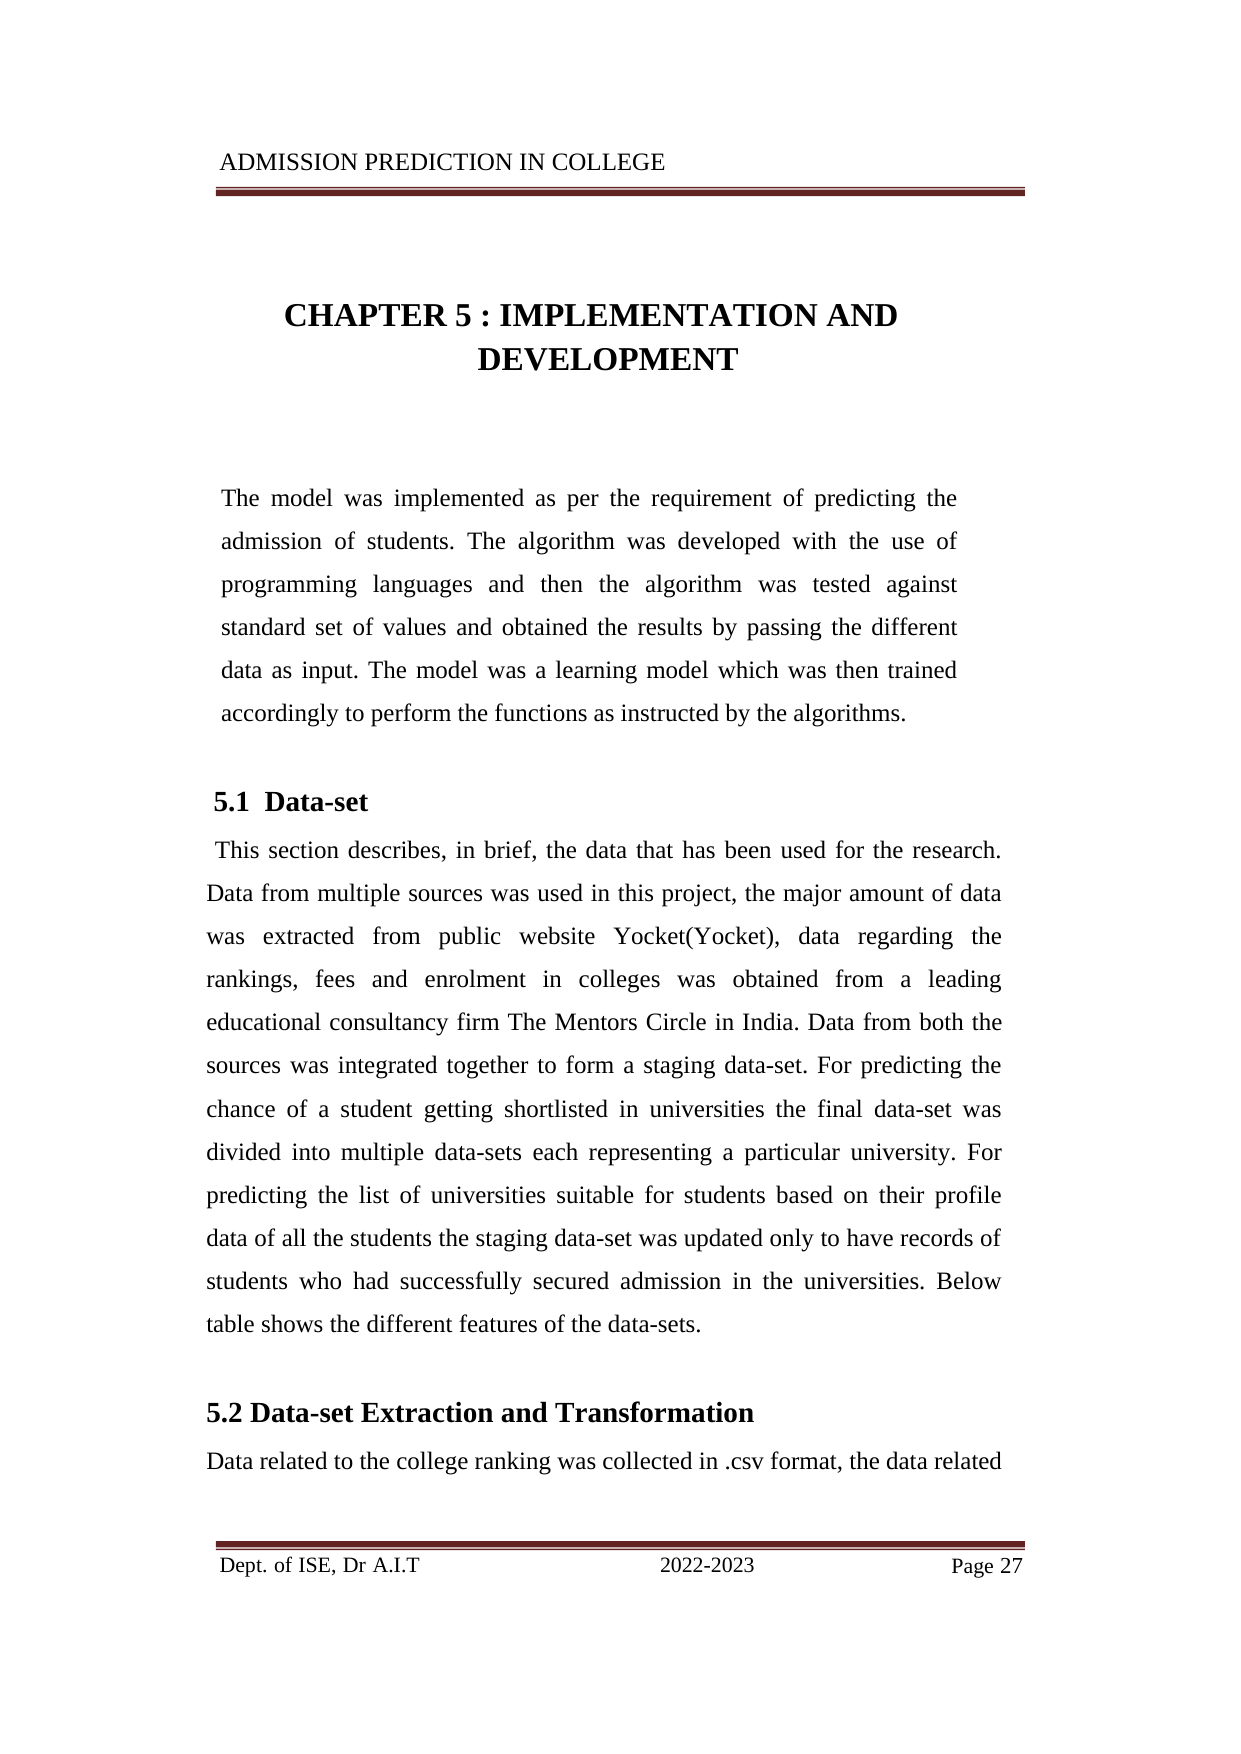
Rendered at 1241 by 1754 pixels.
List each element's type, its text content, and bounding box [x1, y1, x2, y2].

text 5.1 Data-set [206, 784, 1003, 818]
text Data related to the college ranking was collected in .csv format, the data related [206, 1446, 1003, 1474]
subtitle CHAPTER 5 : IMPLEMENTATION AND DEVELOPMENT [284, 296, 958, 378]
text 5.2 Data-set Extraction and Transformation [206, 1396, 1003, 1429]
text This section describes, in brief, the data that has been used for the research. Data from multiple sources was used in this project, the major amount of data was extracted from public website Yocket(Yocket), data regarding the rankings, fees and enrolment in colleges was obtained from a leading educational consultancy firm The Mentors Circle in India. Data from both the sources was integrated together to form a staging data-set. For predicting the chance of a student getting shortlisted in universities the final data-set was divided into multiple data-sets each representing a particular university. For predicting the list of universities suitable for students based on their profile data of all the students the staging data-set was updated only to have records of students who had successfully secured admission in the universities. Below table shows the different features of the data-sets. [206, 835, 1003, 1338]
subtitle The model was implemented as per the requirement of predicting the admission of students. The algorithm was developed with the use of programming languages and then the algorithm was tested against standard set of values and obtained the results by passing the different data as input. The model was a learning model which was then trained accordingly to perform the functions as instructed by the algorithms. [221, 483, 958, 727]
